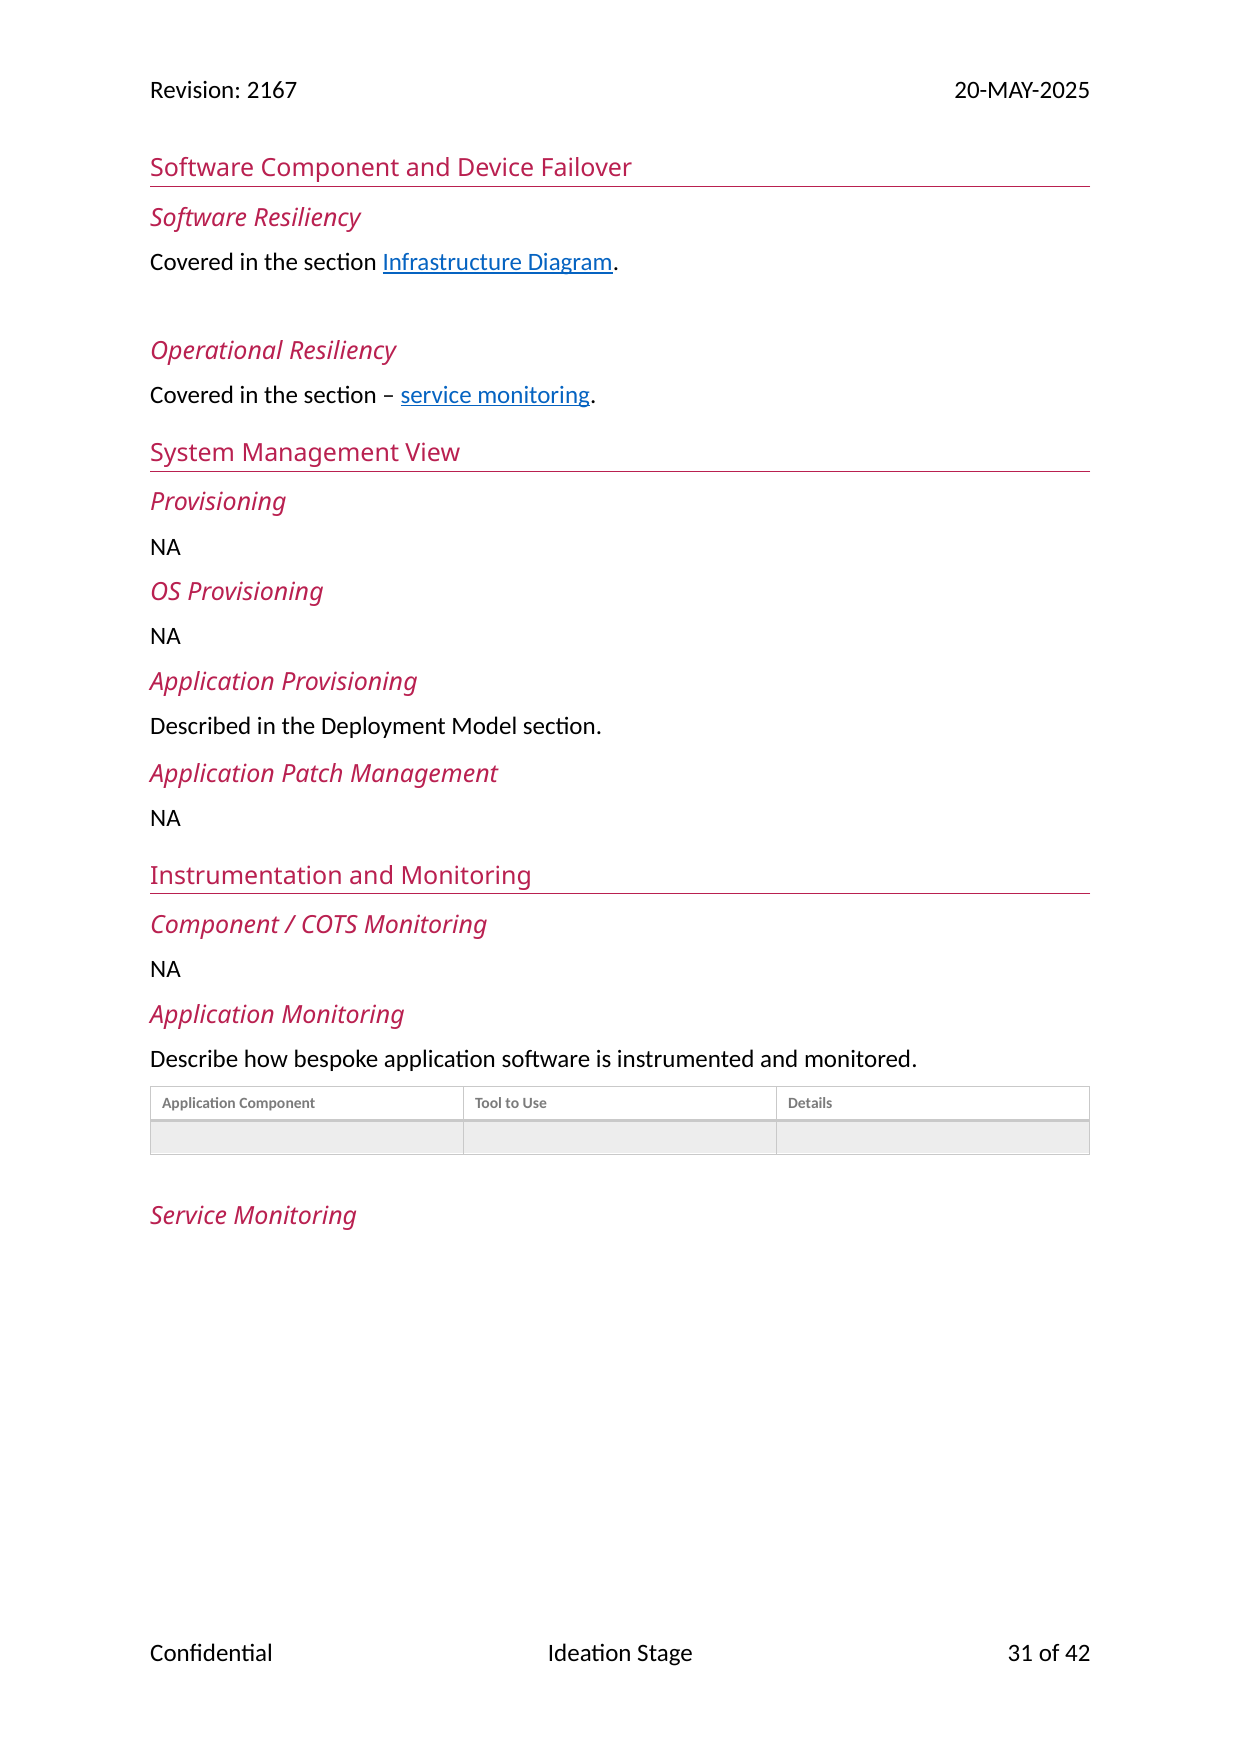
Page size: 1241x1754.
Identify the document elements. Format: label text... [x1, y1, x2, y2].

text NA [150, 953, 1090, 984]
table_header Tool to Use [464, 1087, 776, 1119]
table_cell [464, 1122, 776, 1153]
subtitle Application Provisioning [150, 663, 1090, 697]
subtitle OS Provisioning [150, 574, 1090, 608]
text NA [150, 531, 1090, 561]
subtitle Application Patch Management [150, 755, 1090, 789]
text Described in the Deployment Model section. [150, 710, 1090, 740]
text NA [150, 802, 1090, 832]
subtitle Component / COTS Monitoring [150, 907, 1090, 941]
subtitle System Management View [150, 434, 1090, 471]
text Covered in the section Infrastructure Diagram. [150, 246, 1090, 277]
subtitle Software Resiliency [150, 200, 1090, 234]
text NA [150, 620, 1090, 651]
subtitle Software Component and Device Failover [150, 150, 1090, 186]
table_cell [777, 1122, 1089, 1153]
subtitle Application Monitoring [150, 997, 1090, 1031]
text Covered in the section – service monitoring. [150, 379, 1090, 409]
table_header Details [777, 1087, 1089, 1119]
subtitle Service Monitoring [150, 1197, 1090, 1232]
subtitle Operational Resiliency [150, 332, 1090, 366]
text Describe how bespoke application software is instrumented and monitored. [150, 1043, 1090, 1074]
subtitle Instrumentation and Monitoring [150, 857, 1090, 893]
table_cell [151, 1122, 463, 1153]
table_header Application Component [151, 1087, 463, 1119]
subtitle Provisioning [150, 484, 1090, 518]
